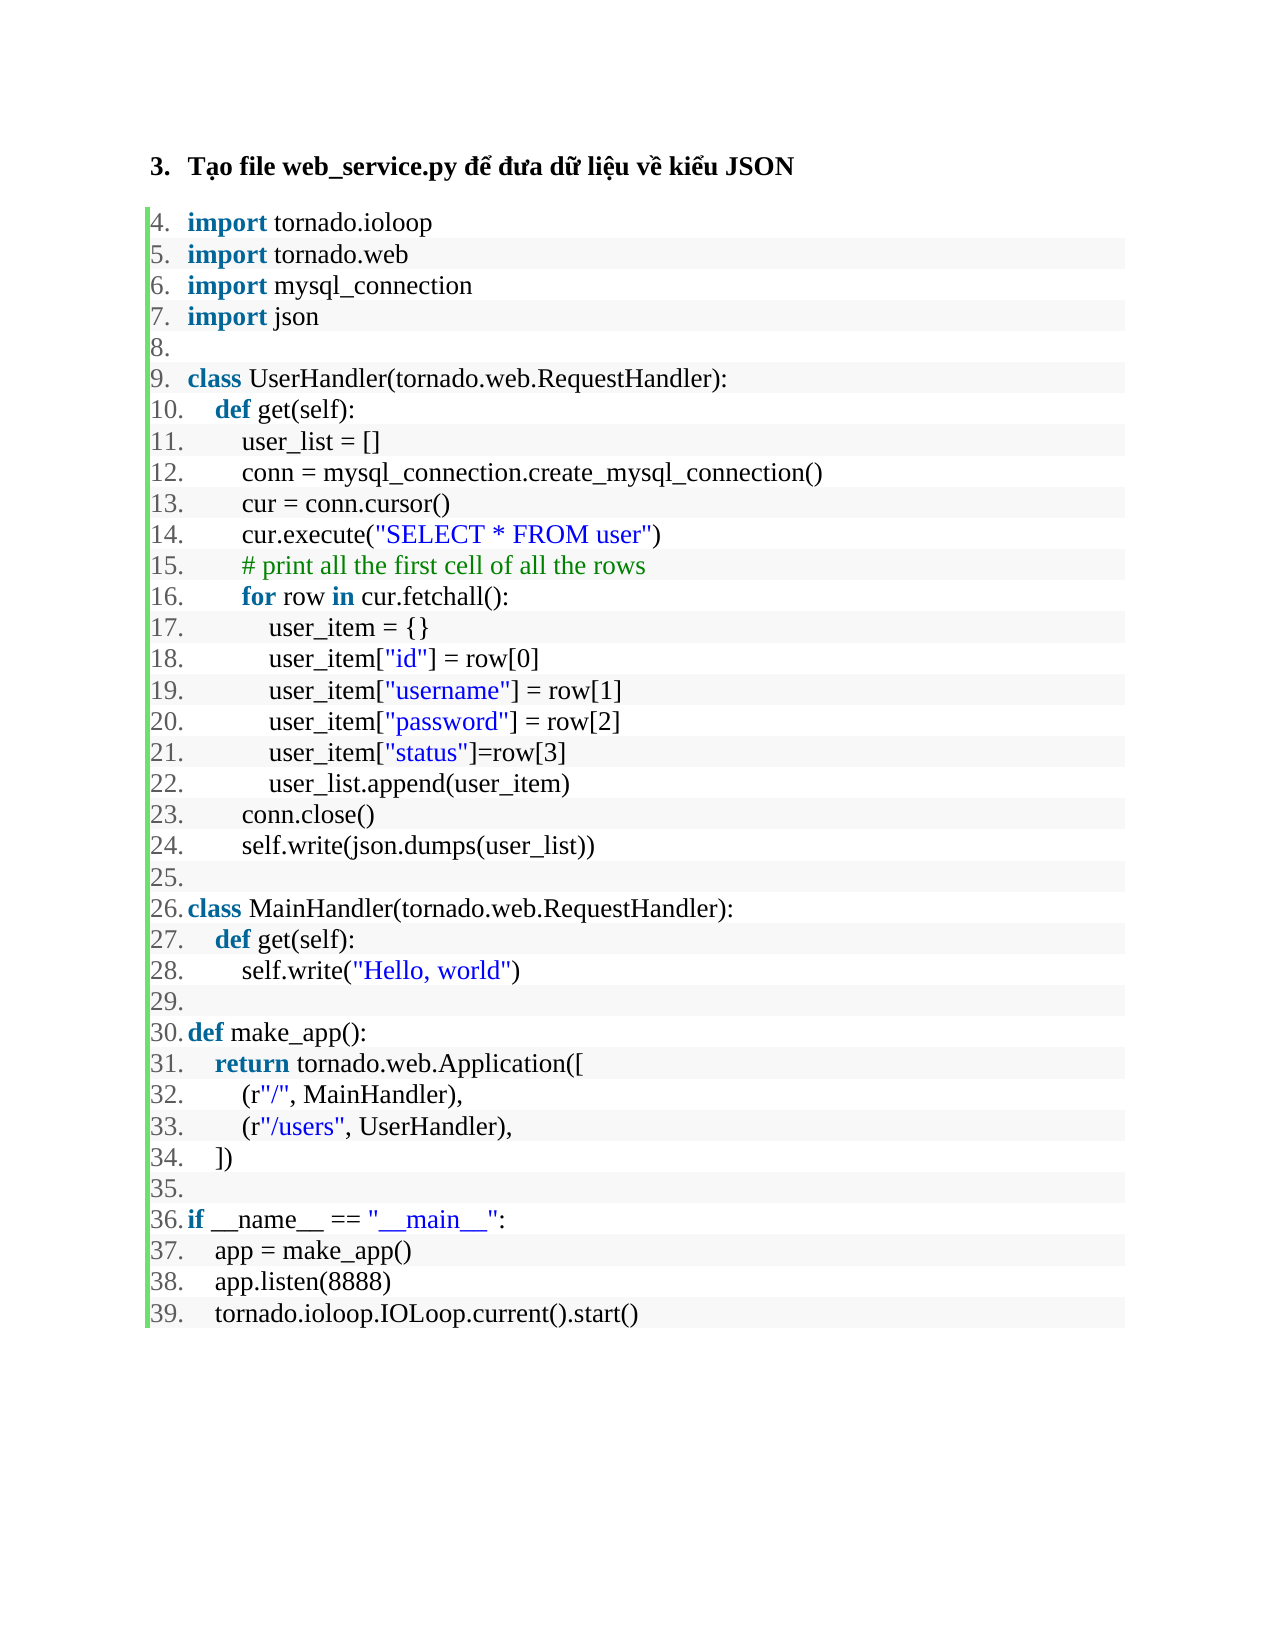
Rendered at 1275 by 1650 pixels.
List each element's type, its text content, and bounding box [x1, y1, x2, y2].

list user_item["password"] = row[2] [150, 705, 1125, 736]
list class UserHandler(tornado.web.RequestHandler): [150, 362, 1125, 393]
list user_item["id"] = row[0] [150, 643, 1125, 674]
list # print all the first cell of all the rows [150, 549, 1125, 580]
list (r"/", MainHandler), [150, 1079, 1125, 1110]
list self.write(json.dumps(user_list)) [150, 829, 1125, 861]
list if __name__ == "__main__": [150, 1203, 1125, 1234]
list Tạo file web_service.py để đưa dữ liệu về kiểu JSON [150, 150, 1125, 181]
list app = make_app() [150, 1234, 1125, 1266]
list import tornado.ioloop [150, 207, 1125, 238]
list conn = mysql_connection.create_mysql_connection() [150, 456, 1125, 487]
list return tornado.web.Application([ [150, 1047, 1125, 1079]
list app.listen(8888) [150, 1266, 1125, 1297]
list cur.execute("SELECT * FROM user") [150, 518, 1125, 549]
list for row in cur.fetchall(): [150, 580, 1125, 611]
list (r"/users", UserHandler), [150, 1110, 1125, 1141]
list conn.close() [150, 798, 1125, 829]
list class MainHandler(tornado.web.RequestHandler): [150, 892, 1125, 923]
list def get(self): [150, 923, 1125, 954]
list tornado.ioloop.IOLoop.current().start() [150, 1297, 1125, 1328]
list import tornado.web [150, 238, 1125, 269]
list user_item["username"] = row[1] [150, 674, 1125, 705]
list def make_app(): [150, 1016, 1125, 1047]
list def get(self): [150, 393, 1125, 424]
list import mysql_connection [150, 269, 1125, 300]
list import json [150, 300, 1125, 331]
list user_item = {} [150, 611, 1125, 643]
list user_list = [] [150, 424, 1125, 456]
list ]) [150, 1141, 1125, 1172]
list user_item["status"]=row[3] [150, 736, 1125, 767]
list user_list.append(user_item) [150, 767, 1125, 798]
list self.write("Hello, world") [150, 954, 1125, 985]
list cur = conn.cursor() [150, 487, 1125, 518]
